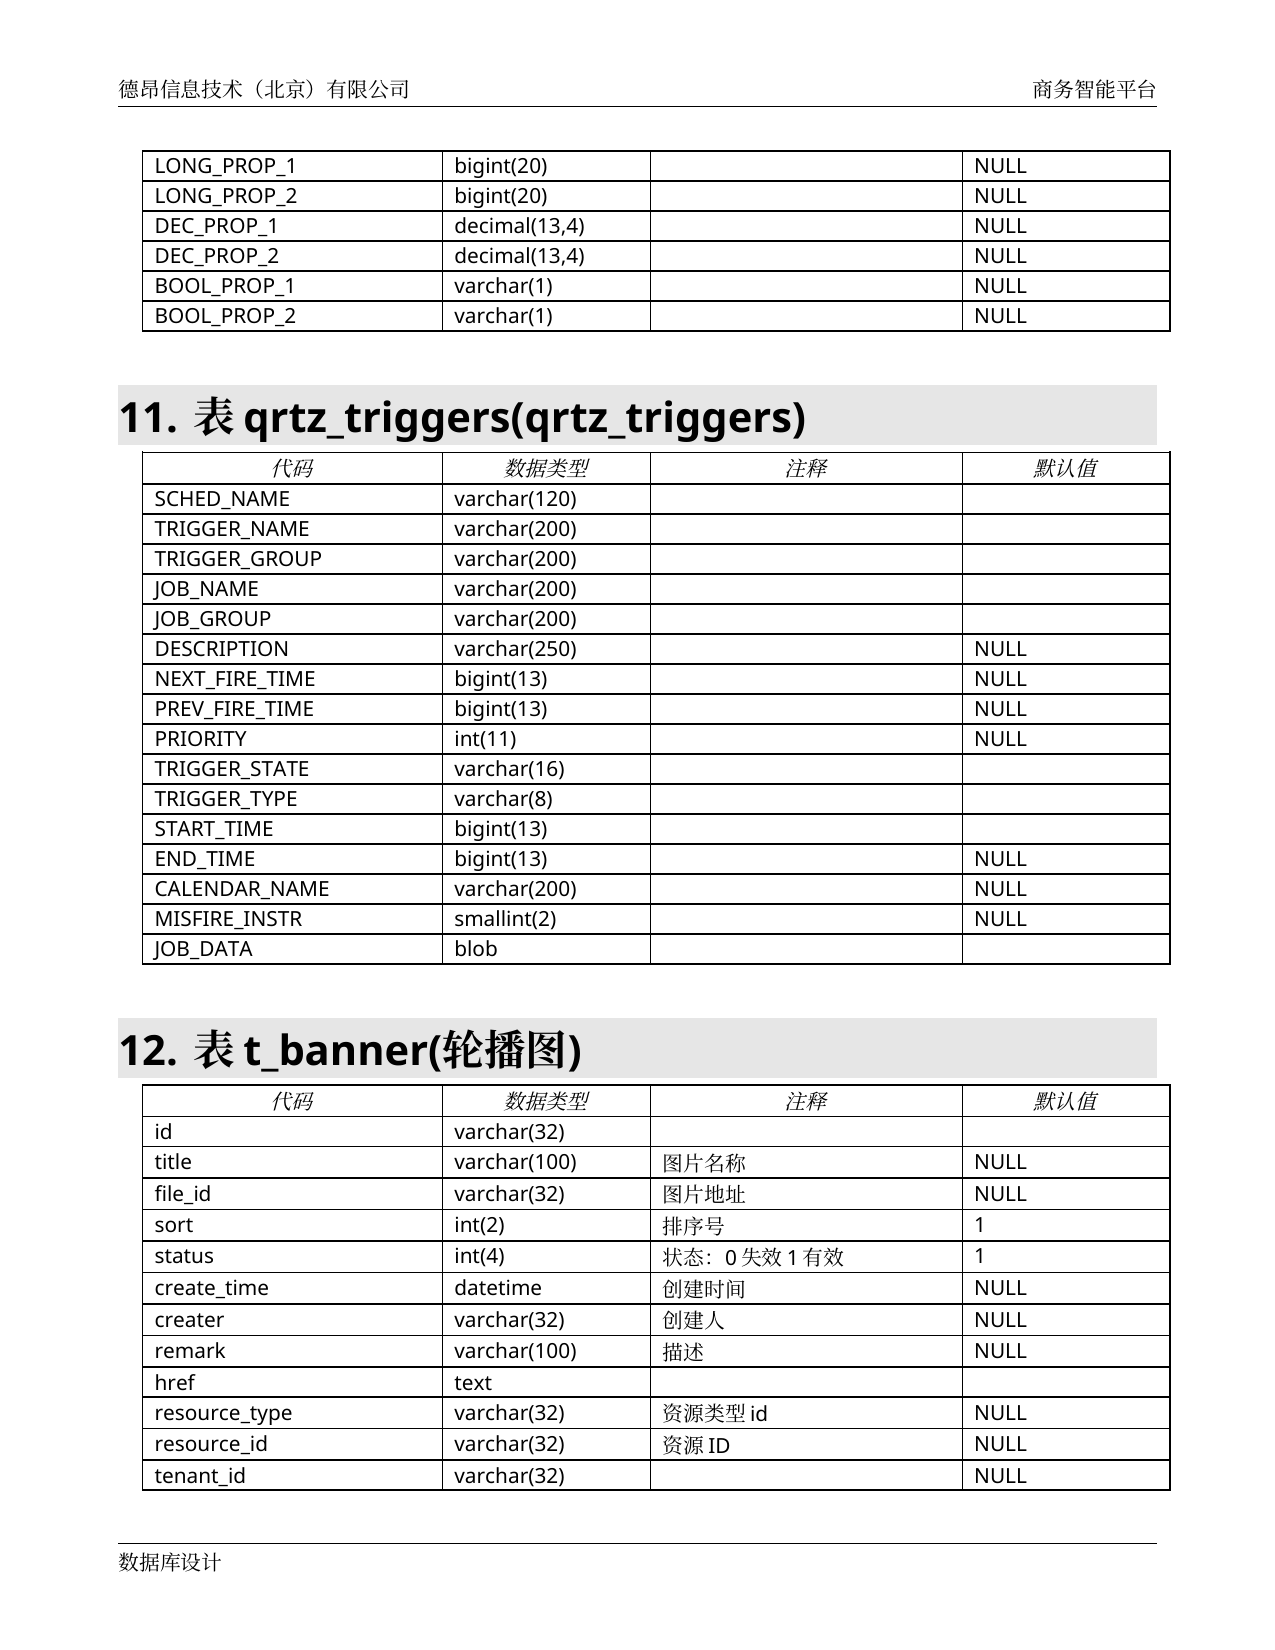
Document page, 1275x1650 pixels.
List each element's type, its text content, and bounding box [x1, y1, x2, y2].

table_cell PRIORITY [143, 725, 442, 753]
table_header 注释 [651, 1086, 962, 1116]
table_cell id [143, 1117, 442, 1146]
table_cell JOB_DATA [143, 935, 442, 963]
table_cell NULL [963, 1461, 1169, 1489]
table_cell varchar(200) [443, 575, 650, 603]
table_cell JOB_GROUP [143, 605, 442, 633]
table_cell [651, 785, 962, 813]
table_cell LONG_PROP_2 [143, 182, 442, 210]
table_cell [651, 575, 962, 603]
table_cell NULL [963, 212, 1169, 240]
table_cell LONG_PROP_1 [143, 152, 442, 180]
table_cell varchar(1) [443, 302, 650, 330]
table_cell bigint(13) [443, 845, 650, 873]
table_cell varchar(200) [443, 605, 650, 633]
table_cell [651, 605, 962, 633]
table_cell int(11) [443, 725, 650, 753]
table_cell BOOL_PROP_2 [143, 302, 442, 330]
table_cell varchar(32) [443, 1179, 650, 1208]
table_cell resource_id [143, 1429, 442, 1459]
table_cell [963, 1117, 1169, 1146]
table_cell NULL [963, 665, 1169, 693]
table_cell decimal(13,4) [443, 242, 650, 270]
table_cell NULL [963, 1273, 1169, 1303]
table_cell [651, 695, 962, 723]
subtitle 表t_banner(轮播图) [118, 1018, 1157, 1078]
table_cell NULL [963, 272, 1169, 300]
table_cell bigint(13) [443, 695, 650, 723]
table_cell 资源ID [651, 1429, 962, 1459]
table_cell varchar(8) [443, 785, 650, 813]
table_header 代码 [143, 1086, 442, 1116]
table_cell varchar(250) [443, 635, 650, 663]
table_cell varchar(1) [443, 272, 650, 300]
table_cell BOOL_PROP_1 [143, 272, 442, 300]
table_cell START_TIME [143, 815, 442, 843]
table_cell NULL [963, 242, 1169, 270]
table_cell 创建时间 [651, 1273, 962, 1303]
table_cell sort [143, 1210, 442, 1240]
table_cell 图片地址 [651, 1179, 962, 1208]
table_cell file_id [143, 1179, 442, 1208]
table_cell [651, 515, 962, 543]
subtitle 表qrtz_triggers(qrtz_triggers) [118, 385, 1157, 445]
table_header 代码 [143, 453, 442, 483]
table_cell NULL [963, 875, 1169, 903]
table_cell [651, 1461, 962, 1489]
table_cell create_time [143, 1273, 442, 1303]
table_cell NULL [963, 182, 1169, 210]
table_cell NEXT_FIRE_TIME [143, 665, 442, 693]
table_cell [963, 515, 1169, 543]
table_cell NULL [963, 1429, 1169, 1459]
table_cell PREV_FIRE_TIME [143, 695, 442, 723]
table_cell bigint(20) [443, 182, 650, 210]
table_cell DESCRIPTION [143, 635, 442, 663]
table_header 数据类型 [443, 1086, 650, 1116]
table_cell [651, 1368, 962, 1396]
table_cell [651, 635, 962, 663]
table_cell varchar(100) [443, 1336, 650, 1366]
table_cell 描述 [651, 1336, 962, 1366]
table_cell [651, 905, 962, 933]
table_cell varchar(32) [443, 1461, 650, 1489]
table_header 注释 [651, 453, 962, 483]
table_cell resource_type [143, 1398, 442, 1428]
table_cell bigint(13) [443, 815, 650, 843]
table_cell [651, 302, 962, 330]
table_cell [963, 605, 1169, 633]
table_cell TRIGGER_TYPE [143, 785, 442, 813]
table_cell 排序号 [651, 1210, 962, 1240]
table_cell varchar(32) [443, 1429, 650, 1459]
table_cell [651, 875, 962, 903]
table_cell 1 [963, 1242, 1169, 1272]
table_cell NULL [963, 695, 1169, 723]
table_cell varchar(120) [443, 485, 650, 513]
table_cell NULL [963, 1305, 1169, 1334]
table_cell TRIGGER_STATE [143, 755, 442, 783]
table_header 数据类型 [443, 453, 650, 483]
table_cell MISFIRE_INSTR [143, 905, 442, 933]
table_cell NULL [963, 1398, 1169, 1428]
table_cell [651, 845, 962, 873]
table_cell TRIGGER_NAME [143, 515, 442, 543]
table_cell varchar(100) [443, 1147, 650, 1177]
table_cell text [443, 1368, 650, 1396]
table_cell [651, 152, 962, 180]
table_cell NULL [963, 1147, 1169, 1177]
table_cell tenant_id [143, 1461, 442, 1489]
table_cell [651, 755, 962, 783]
table_cell [963, 575, 1169, 603]
table_cell status [143, 1242, 442, 1272]
table_cell 创建人 [651, 1305, 962, 1334]
table_cell 资源类型id [651, 1398, 962, 1428]
table_cell varchar(32) [443, 1117, 650, 1146]
table_cell [651, 815, 962, 843]
table_cell [651, 182, 962, 210]
table_header 默认值 [963, 1086, 1169, 1116]
table_cell smallint(2) [443, 905, 650, 933]
table_cell END_TIME [143, 845, 442, 873]
table_cell [963, 485, 1169, 513]
table_cell DEC_PROP_2 [143, 242, 442, 270]
table_cell NULL [963, 302, 1169, 330]
table_cell DEC_PROP_1 [143, 212, 442, 240]
table_cell TRIGGER_GROUP [143, 545, 442, 573]
table_cell [963, 545, 1169, 573]
table_cell blob [443, 935, 650, 963]
table_cell [651, 485, 962, 513]
table_cell [651, 272, 962, 300]
table_cell [963, 935, 1169, 963]
table_cell [963, 1368, 1169, 1396]
table_cell NULL [963, 152, 1169, 180]
table_cell creater [143, 1305, 442, 1334]
table_cell JOB_NAME [143, 575, 442, 603]
table_cell NULL [963, 1179, 1169, 1208]
table_cell decimal(13,4) [443, 212, 650, 240]
table_header 默认值 [963, 453, 1169, 483]
table_cell varchar(200) [443, 515, 650, 543]
table_cell href [143, 1368, 442, 1396]
table_cell [963, 755, 1169, 783]
table_cell 状态：0失效1有效 [651, 1242, 962, 1272]
table_cell [651, 545, 962, 573]
table_cell bigint(20) [443, 152, 650, 180]
table_cell int(4) [443, 1242, 650, 1272]
table_cell [651, 1117, 962, 1146]
table_cell 1 [963, 1210, 1169, 1240]
table_cell [651, 665, 962, 693]
table_cell datetime [443, 1273, 650, 1303]
table_cell SCHED_NAME [143, 485, 442, 513]
table_cell varchar(32) [443, 1305, 650, 1334]
table_cell NULL [963, 635, 1169, 663]
table_cell [651, 242, 962, 270]
table_cell NULL [963, 905, 1169, 933]
table_cell [963, 785, 1169, 813]
table_cell varchar(200) [443, 875, 650, 903]
table_cell varchar(32) [443, 1398, 650, 1428]
table_cell bigint(13) [443, 665, 650, 693]
table_cell [963, 815, 1169, 843]
table_cell NULL [963, 845, 1169, 873]
table_cell [651, 725, 962, 753]
table_cell varchar(200) [443, 545, 650, 573]
table_cell remark [143, 1336, 442, 1366]
table_cell CALENDAR_NAME [143, 875, 442, 903]
table_cell title [143, 1147, 442, 1177]
table_cell 图片名称 [651, 1147, 962, 1177]
table_cell NULL [963, 1336, 1169, 1366]
table_cell varchar(16) [443, 755, 650, 783]
table_cell [651, 212, 962, 240]
table_cell NULL [963, 725, 1169, 753]
table_cell int(2) [443, 1210, 650, 1240]
table_cell [651, 935, 962, 963]
